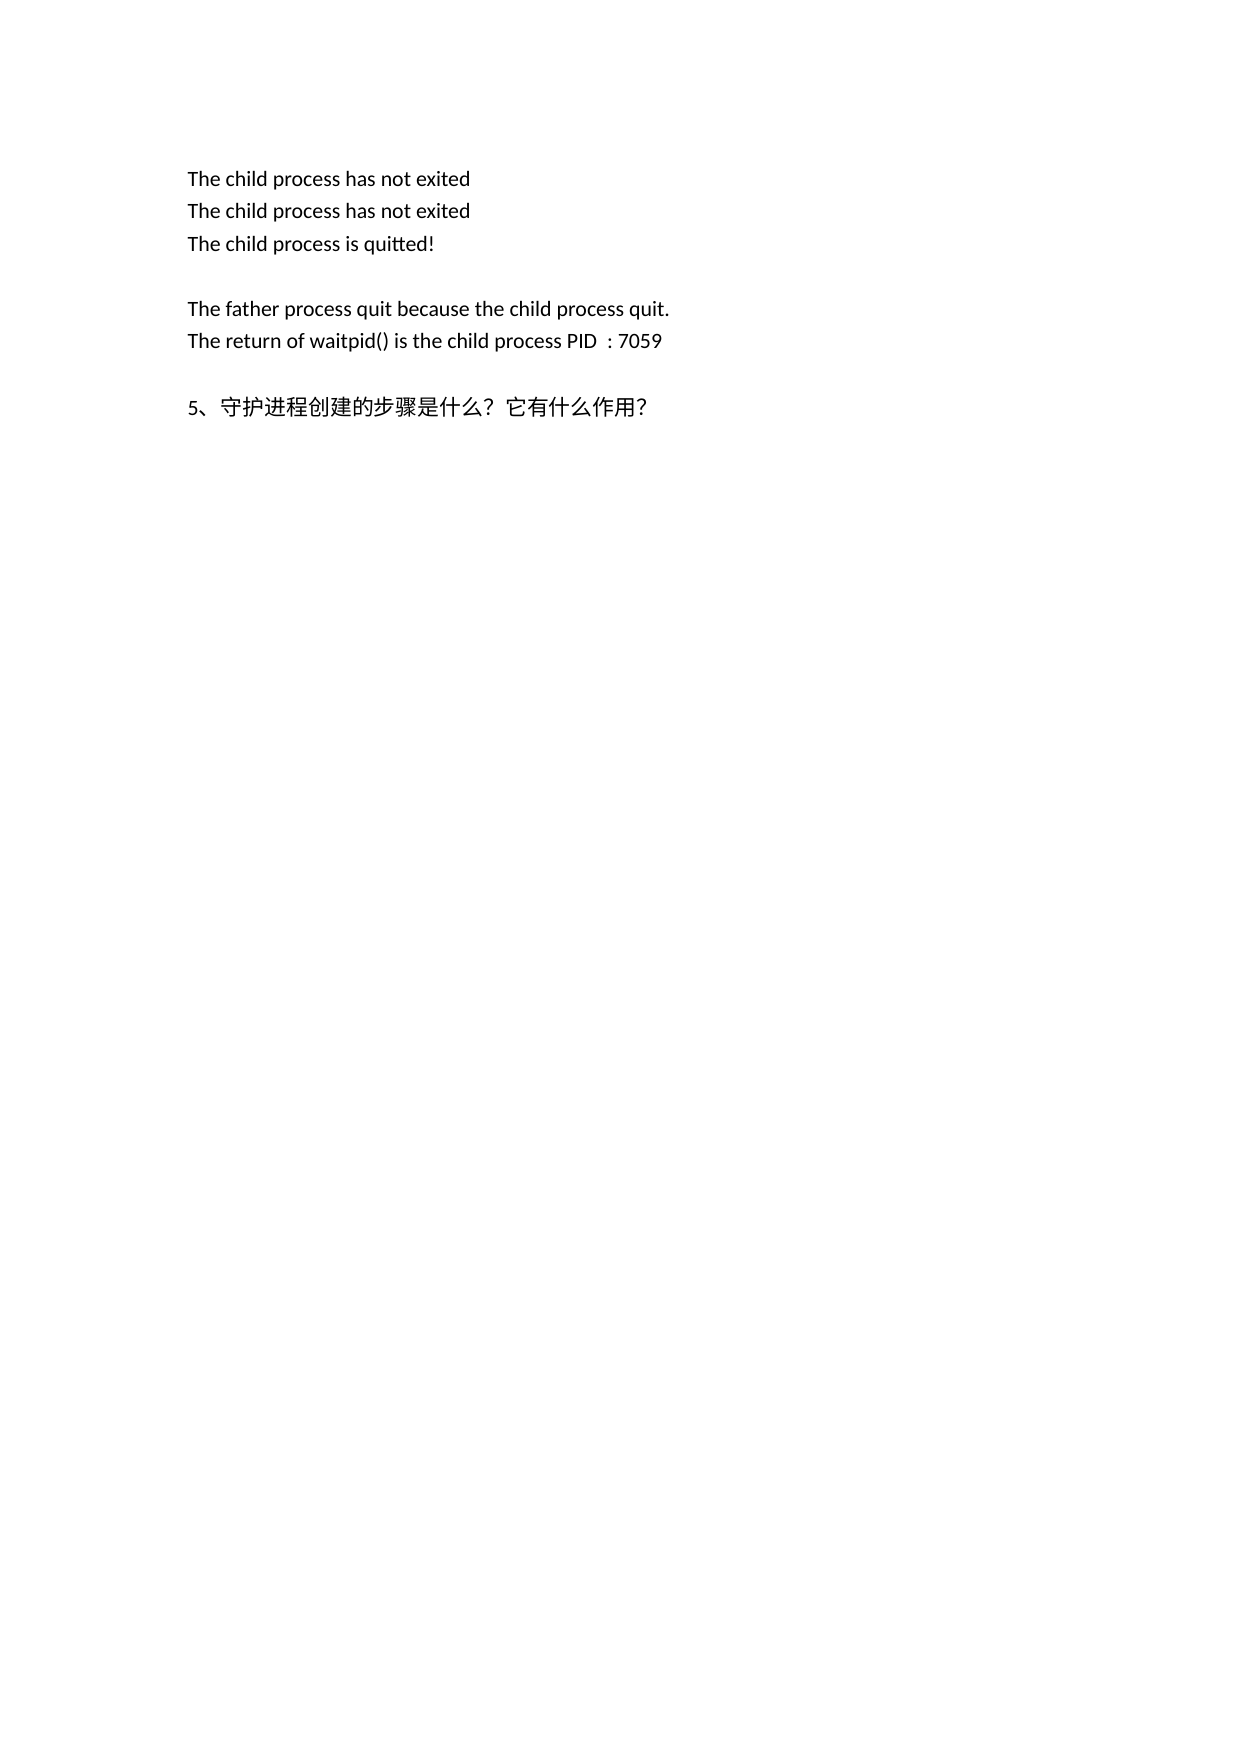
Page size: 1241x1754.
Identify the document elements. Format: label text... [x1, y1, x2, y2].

text 5、守护进程创建的步骤是什么？它有什么作用？ [187, 389, 1053, 422]
text The father process quit because the child process quit. [187, 292, 1053, 324]
text The child process has not exited [187, 194, 1053, 227]
text The child process is quitted! [187, 227, 1053, 259]
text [187, 162, 1053, 194]
text The return of waitpid() is the child process PID : 7059 [187, 324, 1053, 357]
